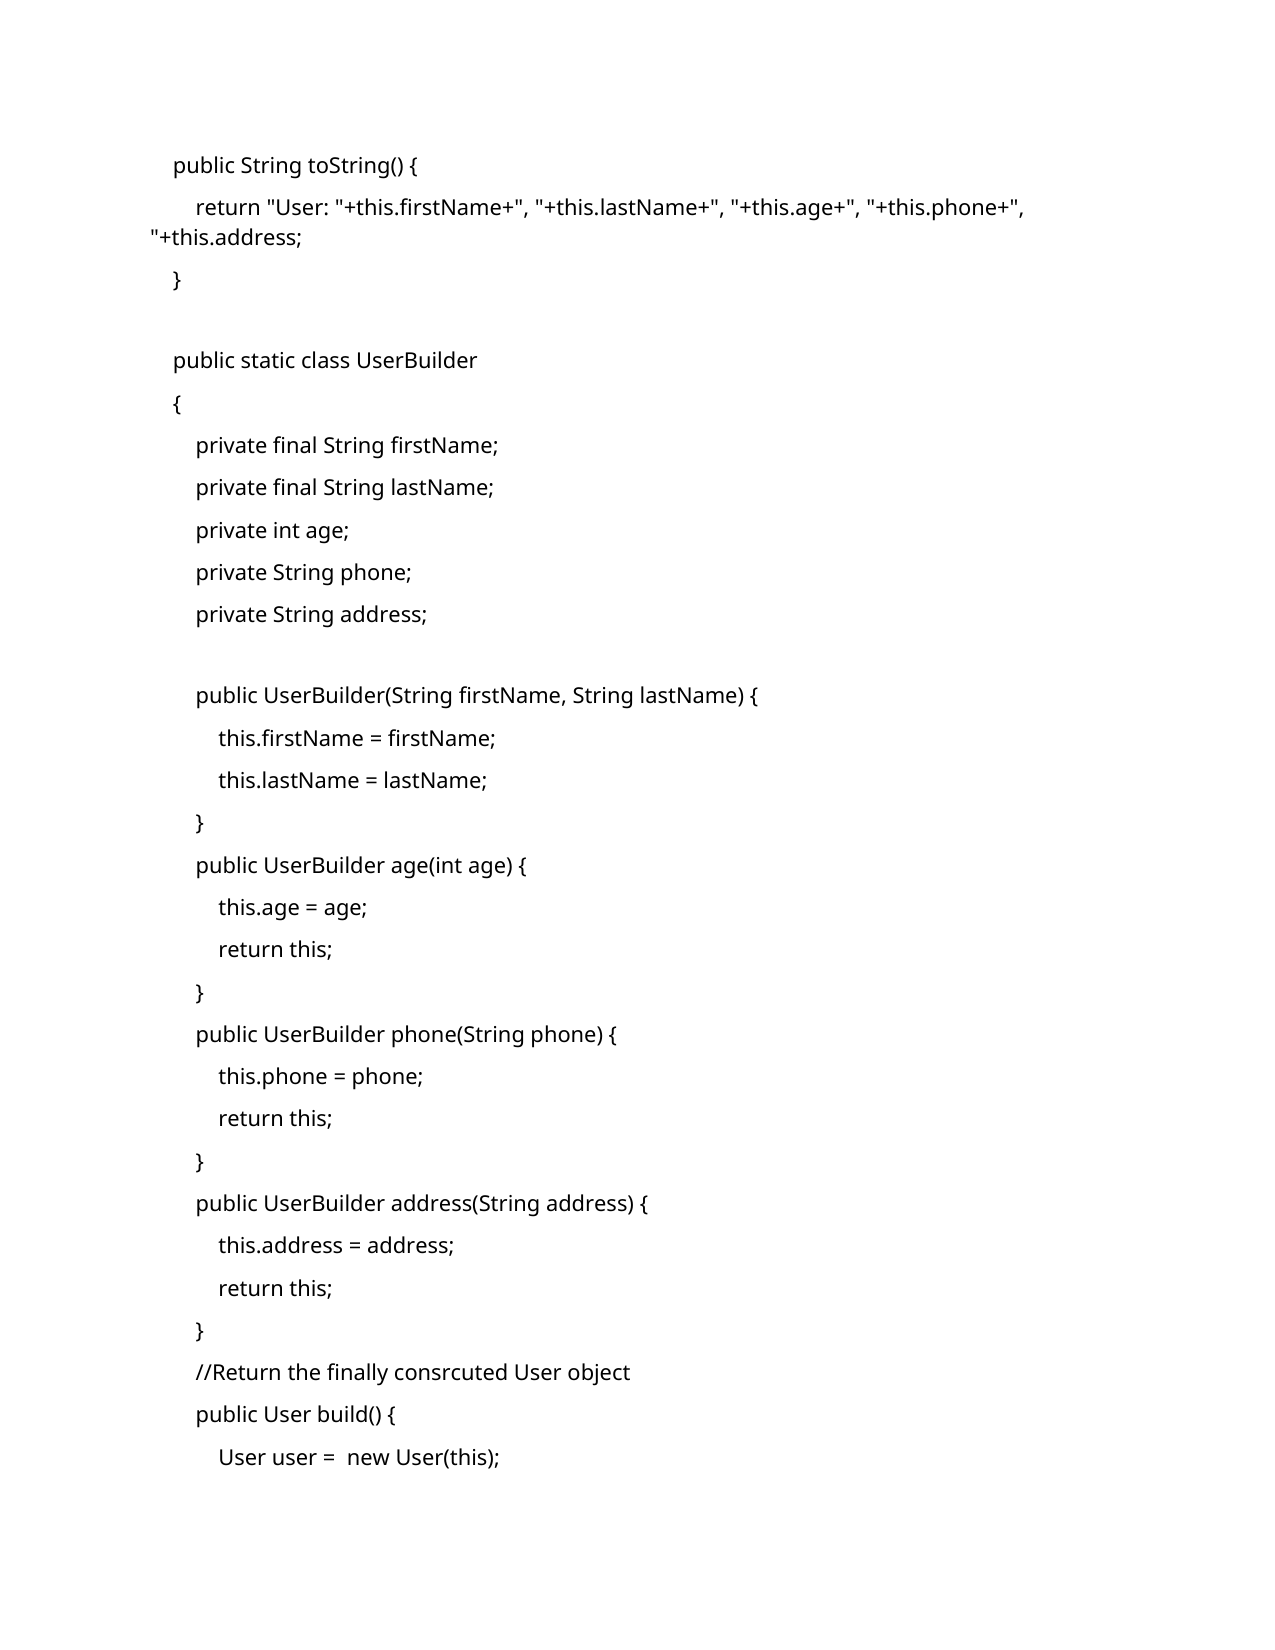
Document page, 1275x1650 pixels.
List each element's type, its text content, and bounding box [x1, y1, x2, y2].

text this.phone = phone; [150, 1061, 1125, 1091]
text } [150, 1146, 1125, 1175]
text User user = new User(this); [150, 1442, 1125, 1471]
text public String toString() { [150, 150, 1125, 180]
text } [150, 264, 1125, 294]
text public UserBuilder address(String address) { [150, 1188, 1125, 1218]
text } [150, 976, 1125, 1006]
text this.address = address; [150, 1230, 1125, 1260]
text this.age = age; [150, 892, 1125, 922]
text private final String lastName; [150, 472, 1125, 502]
text return "User: "+this.firstName+", "+this.lastName+", "+this.age+", "+this.phone+", "+this.address; [150, 192, 1125, 252]
text public UserBuilder age(int age) { [150, 849, 1125, 879]
text private String phone; [150, 557, 1125, 587]
text private final String firstName; [150, 430, 1125, 460]
text private String address; [150, 599, 1125, 629]
text public UserBuilder phone(String phone) { [150, 1019, 1125, 1048]
text return this; [150, 1272, 1125, 1302]
text private int age; [150, 515, 1125, 544]
text return this; [150, 1103, 1125, 1133]
text this.lastName = lastName; [150, 765, 1125, 795]
text { [150, 388, 1125, 418]
text public UserBuilder(String firstName, String lastName) { [150, 680, 1125, 710]
text } [150, 807, 1125, 837]
text this.firstName = firstName; [150, 723, 1125, 752]
text } [150, 1315, 1125, 1344]
text public User build() { [150, 1399, 1125, 1429]
text //Return the finally consrcuted User object [150, 1357, 1125, 1387]
text public static class UserBuilder [150, 346, 1125, 375]
text return this; [150, 934, 1125, 964]
